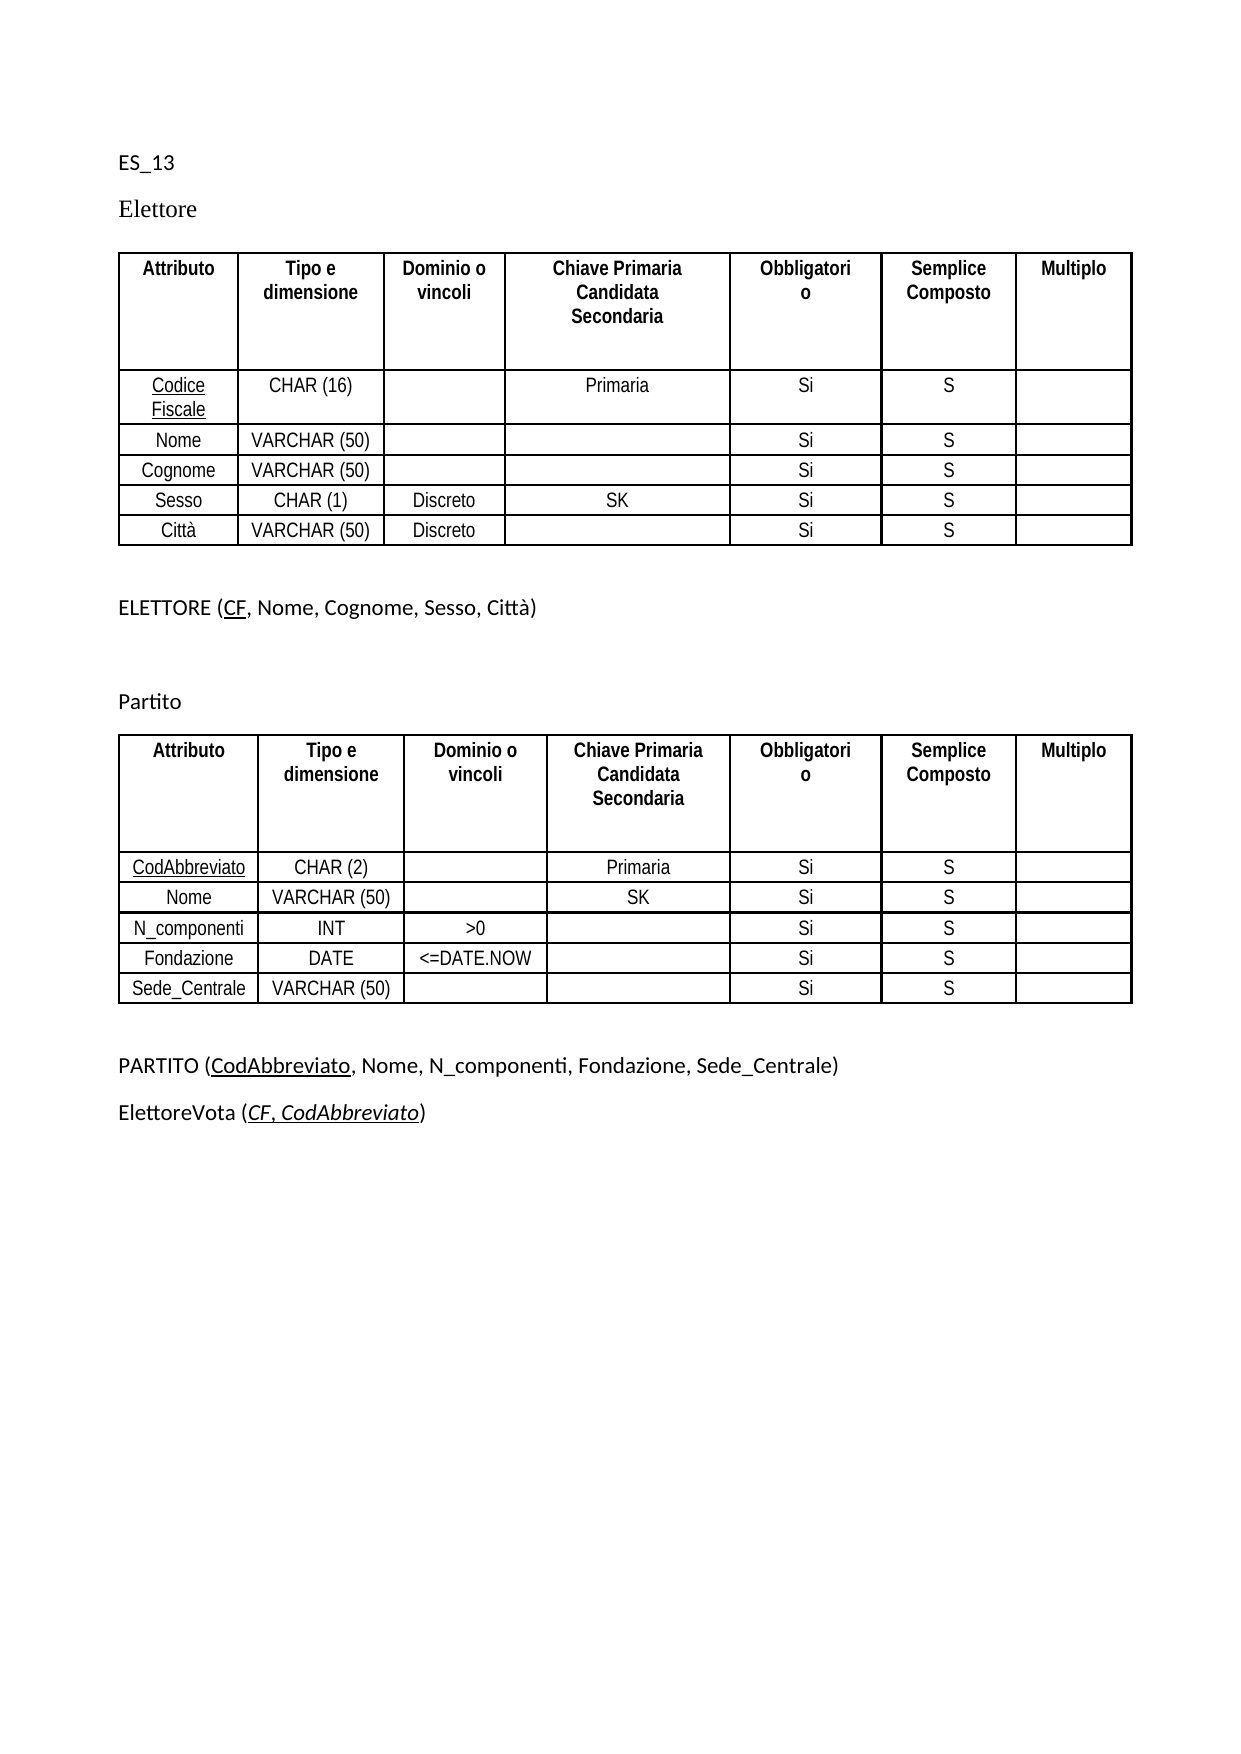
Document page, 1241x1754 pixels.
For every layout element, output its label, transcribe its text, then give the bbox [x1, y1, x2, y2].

text ELETTORE (CF, Nome, Cognome, Sesso, Città) [118, 593, 1122, 621]
table_cell >0 [405, 914, 546, 942]
table_cell Primaria [548, 853, 729, 881]
text PARTITO (CodAbbreviato, Nome, N_componenti, Fondazione, Sede_Centrale) [118, 1051, 1122, 1079]
table_header Dominio o vincoli [405, 736, 546, 851]
table_cell S [883, 883, 1015, 911]
table_cell Sede_Centrale [120, 974, 257, 1002]
table_cell Nome [120, 425, 237, 453]
table_header Chiave Primaria Candidata Secondaria [506, 254, 729, 369]
table_cell S [883, 974, 1015, 1002]
table_cell [1017, 883, 1130, 911]
table_cell SK [548, 883, 729, 911]
table_cell CHAR (1) [239, 486, 383, 514]
table_cell [405, 853, 546, 881]
table_cell CodAbbreviato [120, 853, 257, 881]
table_cell CHAR (2) [259, 853, 403, 881]
text ES_13 [118, 148, 1122, 176]
table_cell [1017, 516, 1130, 544]
text Partito [118, 687, 1122, 715]
table_cell Si [731, 914, 880, 942]
table_header Tipo e dimensione [259, 736, 403, 851]
table_cell [1017, 974, 1130, 1002]
table_cell CHAR (16) [239, 371, 383, 423]
table_cell [1017, 456, 1130, 484]
table_cell INT [259, 914, 403, 942]
table_cell Si [731, 944, 880, 972]
table_cell [1017, 486, 1130, 514]
table_header Obbligatorio [731, 736, 880, 851]
table_cell S [883, 456, 1015, 484]
table_cell [385, 425, 504, 453]
table_header Chiave Primaria Candidata Secondaria [548, 736, 729, 851]
table_cell [548, 944, 729, 972]
table_cell [1017, 853, 1130, 881]
table_cell Nome [120, 883, 257, 911]
table_cell Discreto [385, 516, 504, 544]
table_header Attributo [120, 254, 237, 369]
table_cell Si [731, 974, 880, 1002]
table_cell VARCHAR (50) [239, 456, 383, 484]
table_cell [1017, 944, 1130, 972]
table_cell [385, 371, 504, 423]
table_cell [548, 974, 729, 1002]
table_header Semplice Composto [883, 254, 1015, 369]
table_cell VARCHAR (50) [259, 883, 403, 911]
table_cell Si [731, 883, 880, 911]
table_cell VARCHAR (50) [239, 516, 383, 544]
table_cell [405, 883, 546, 911]
table_cell Discreto [385, 486, 504, 514]
text ElettoreVota (CF, CodAbbreviato) [118, 1098, 1122, 1126]
table_header Attributo [120, 736, 257, 851]
table_header Semplice Composto [883, 736, 1015, 851]
table_cell Codice Fiscale [120, 371, 237, 423]
table_cell [548, 914, 729, 942]
table_cell N_componenti [120, 914, 257, 942]
table_cell [1017, 425, 1130, 453]
table_header Dominio o vincoli [385, 254, 504, 369]
table_cell Si [731, 456, 880, 484]
table_header Tipo e dimensione [239, 254, 383, 369]
table_cell Sesso [120, 486, 237, 514]
table_cell S [883, 914, 1015, 942]
table_cell S [883, 516, 1015, 544]
table_cell Si [731, 516, 880, 544]
table_header Multiplo [1017, 736, 1130, 851]
table_cell [385, 456, 504, 484]
table_cell [506, 516, 729, 544]
text Elettore [118, 194, 1122, 223]
table_cell SK [506, 486, 729, 514]
table_header Obbligatorio [731, 254, 880, 369]
table_cell Si [731, 853, 880, 881]
table_cell S [883, 425, 1015, 453]
table_cell Città [120, 516, 237, 544]
table_cell Fondazione [120, 944, 257, 972]
table_cell Cognome [120, 456, 237, 484]
table_cell S [883, 371, 1015, 423]
table_cell [506, 456, 729, 484]
table_cell S [883, 486, 1015, 514]
table_cell DATE [259, 944, 403, 972]
table_cell Si [731, 425, 880, 453]
table_cell [506, 425, 729, 453]
table_cell [405, 974, 546, 1002]
table_cell [1017, 914, 1130, 942]
table_cell Si [731, 486, 880, 514]
table_cell [1017, 371, 1130, 423]
table_cell S [883, 853, 1015, 881]
table_cell Si [731, 371, 880, 423]
table_cell S [883, 944, 1015, 972]
table_header Multiplo [1017, 254, 1130, 369]
table_cell Primaria [506, 371, 729, 423]
table_cell <=DATE.NOW [405, 944, 546, 972]
table_cell VARCHAR (50) [239, 425, 383, 453]
table_cell VARCHAR (50) [259, 974, 403, 1002]
